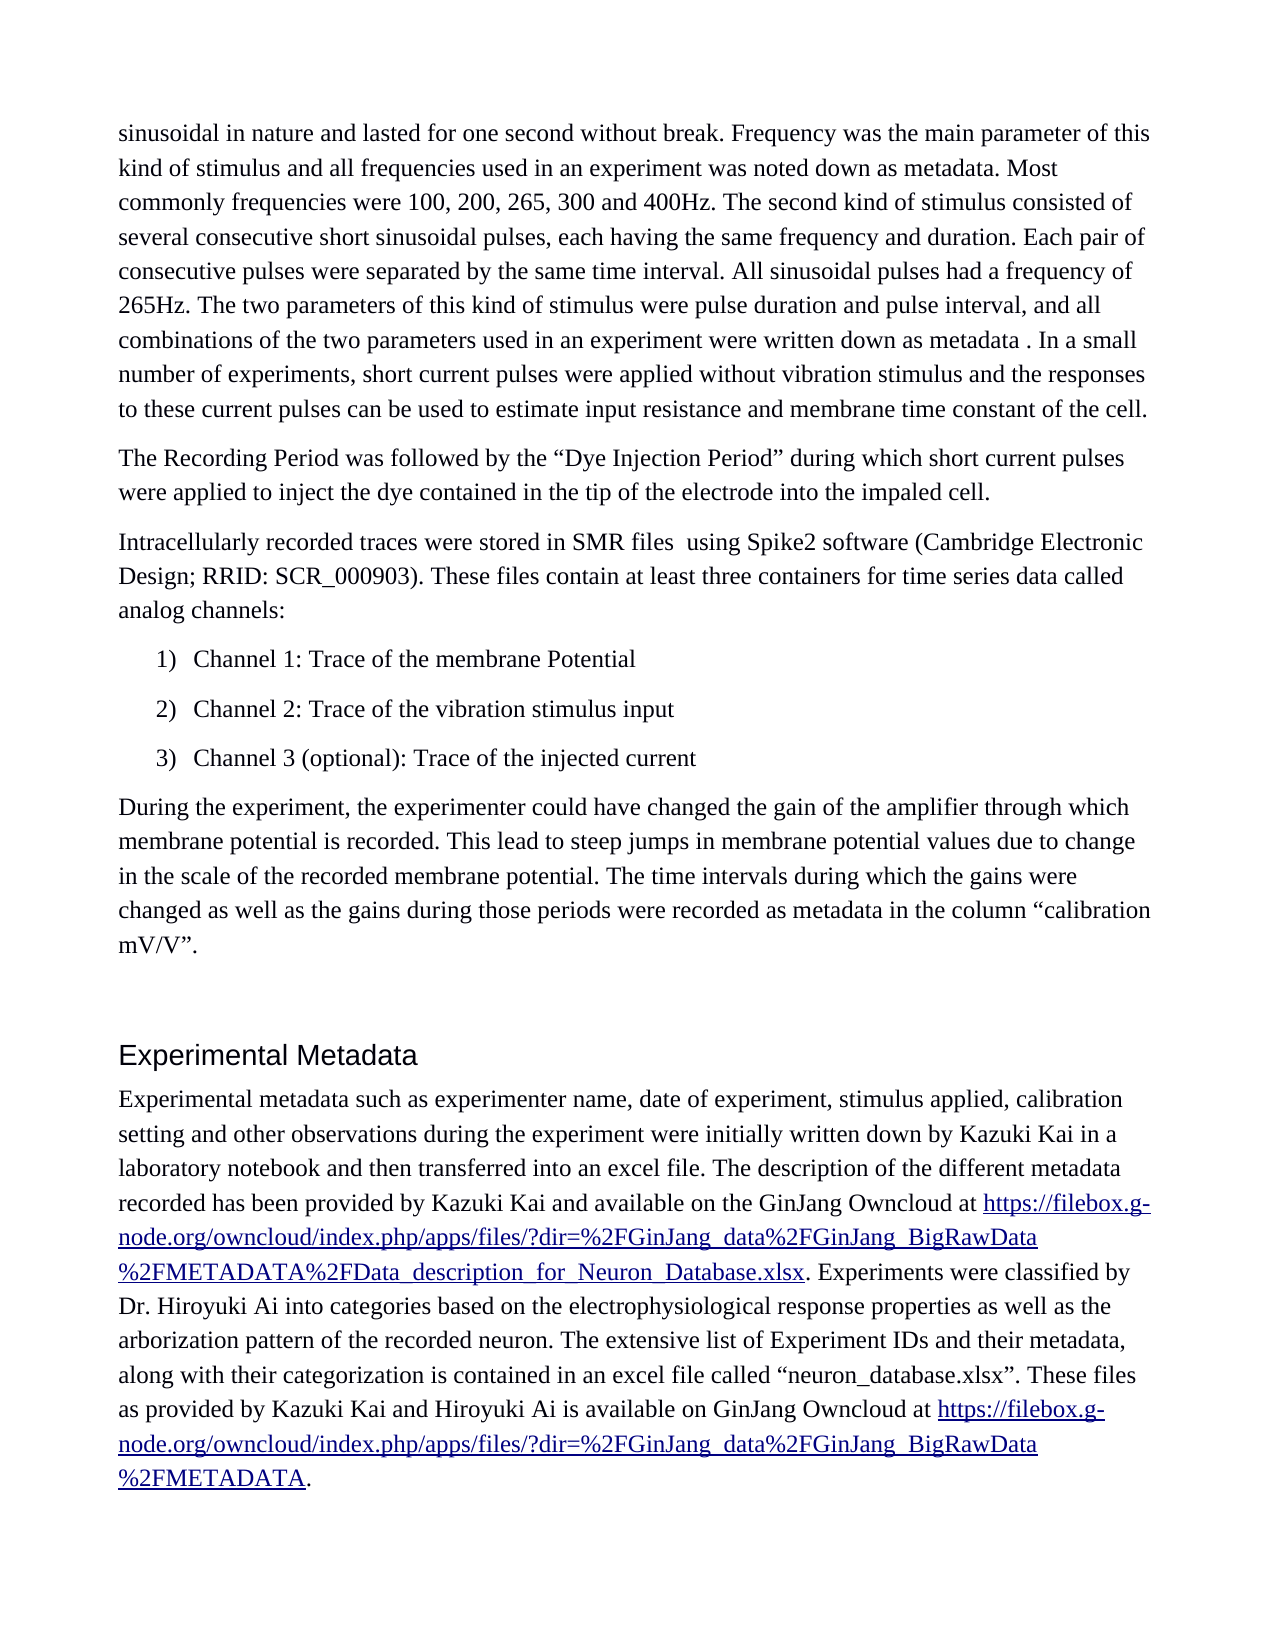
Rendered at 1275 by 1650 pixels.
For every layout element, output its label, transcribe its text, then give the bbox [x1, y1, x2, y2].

text Intracellularly recorded traces were stored in SMR files using Spike2 software (Cambridge Electronic Design; RRID: SCR_000903). These files contain at least three containers for time series data called analog channels: [118, 527, 1157, 624]
text The Recording Period was followed by the “Dye Injection Period” during which short current pulses were applied to inject the dye contained in the tip of the electrode into the impaled cell. [118, 443, 1157, 506]
subtitle Experimental Metadata [118, 1038, 1157, 1072]
list Channel 1: Trace of the membrane Potential [156, 644, 1157, 673]
list Channel 3 (optional): Trace of the injected current [156, 743, 1157, 771]
text Experimental metadata such as experimenter name, date of experiment, stimulus applied, calibration setting and other observations during the experiment were initially written down by Kazuki Kai in a laboratory notebook and then transferred into an excel file. The description of the different metadata recorded has been provided by Kazuki Kai and available on the GinJang Owncloud at https://filebox.g-node.org/owncloud/index.php/apps/files/?dir=%2FGinJang_data%2FGinJang_BigRawData%2FMETADATA%2FData_description_for_Neuron_Database.xlsx. Experiments were classified by Dr. Hiroyuki Ai into categories based on the electrophysiological response properties as well as the arborization pattern of the recorded neuron. The extensive list of Experiment IDs and their metadata, along with their categorization is contained in an excel file called “neuron_database.xlsx”. These files as provided by Kazuki Kai and Hiroyuki Ai is available on GinJang Owncloud at https://filebox.g-node.org/owncloud/index.php/apps/files/?dir=%2FGinJang_data%2FGinJang_BigRawData%2FMETADATA. [118, 1084, 1157, 1492]
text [118, 118, 1157, 423]
text During the experiment, the experimenter could have changed the gain of the amplifier through which membrane potential is recorded. This lead to steep jumps in membrane potential values due to change in the scale of the recorded membrane potential. The time intervals during which the gains were changed as well as the gains during those periods were recorded as metadata in the column “calibration mV/V”. [118, 792, 1157, 958]
list Channel 2: Trace of the vibration stimulus input [156, 694, 1157, 722]
